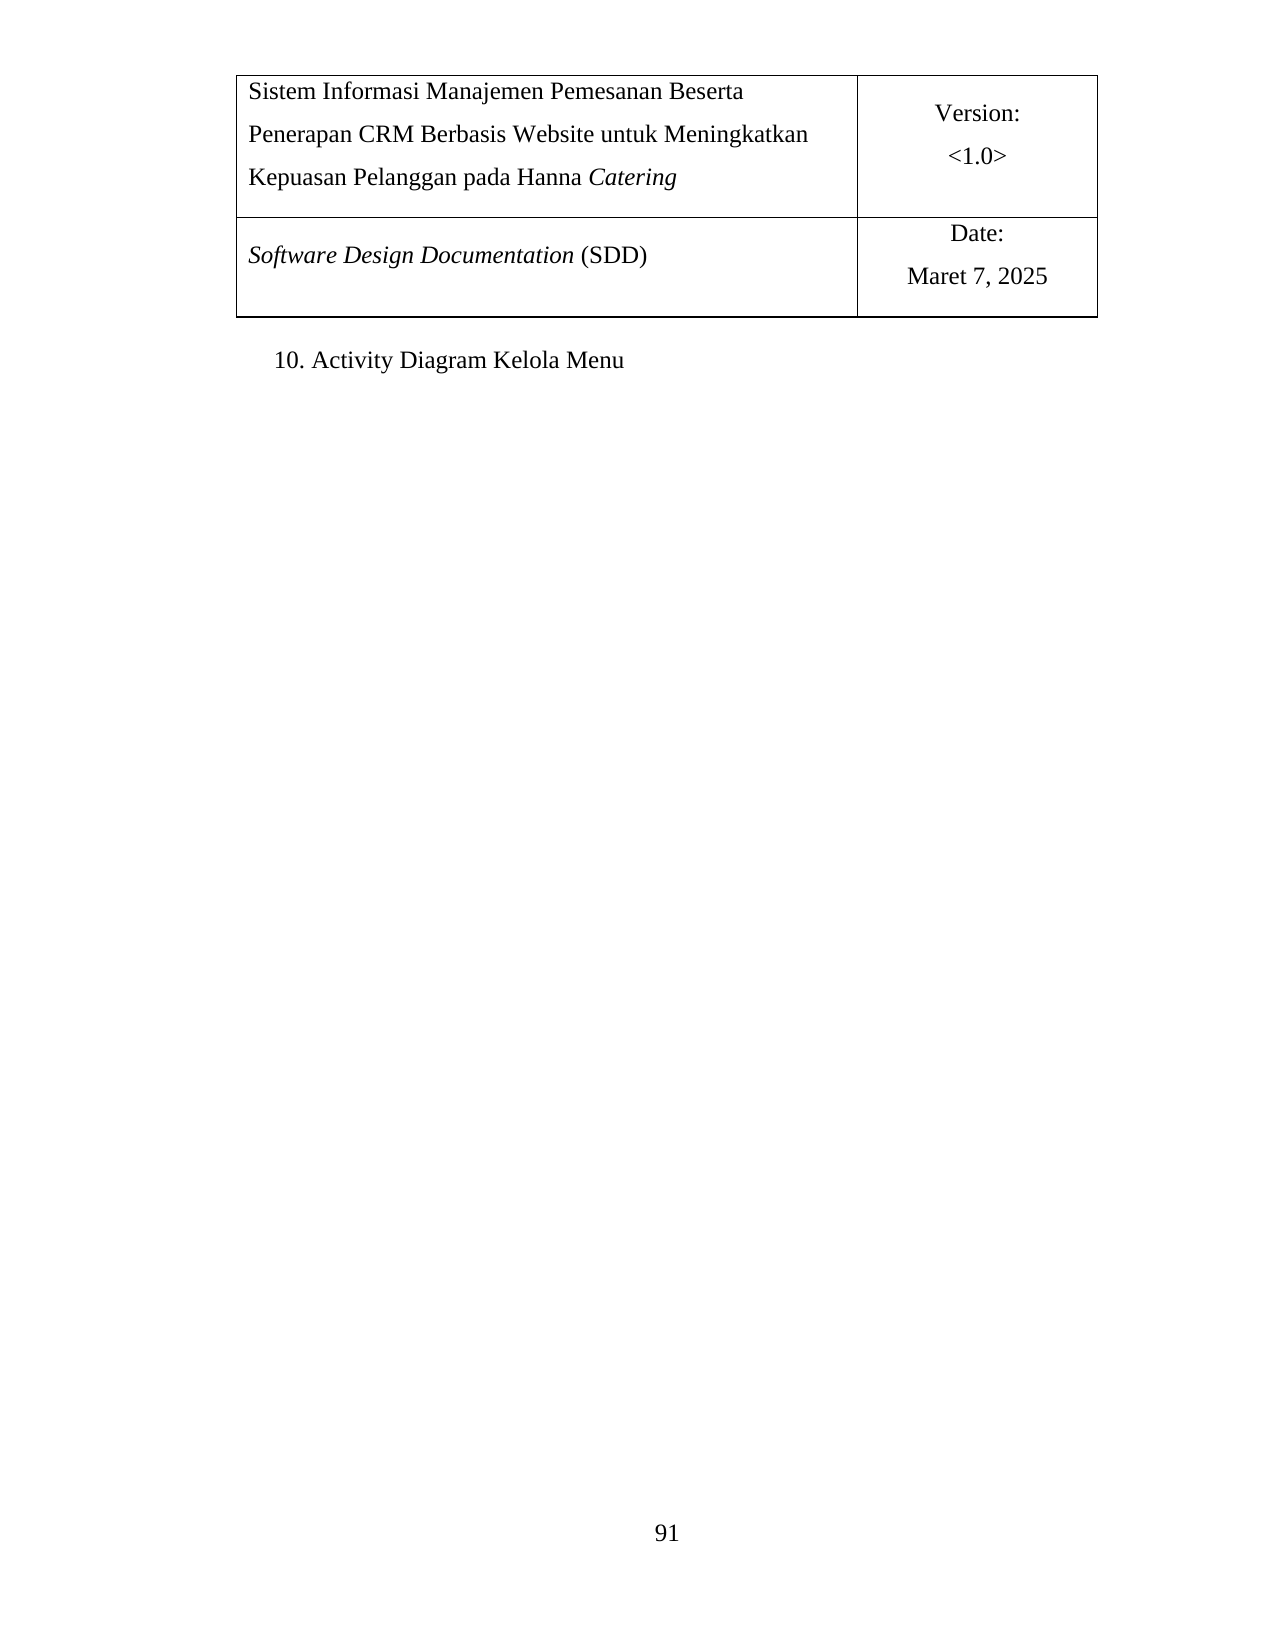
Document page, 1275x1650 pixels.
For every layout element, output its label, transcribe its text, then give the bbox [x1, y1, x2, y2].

list Activity Diagram Kelola Menu [274, 346, 1098, 374]
